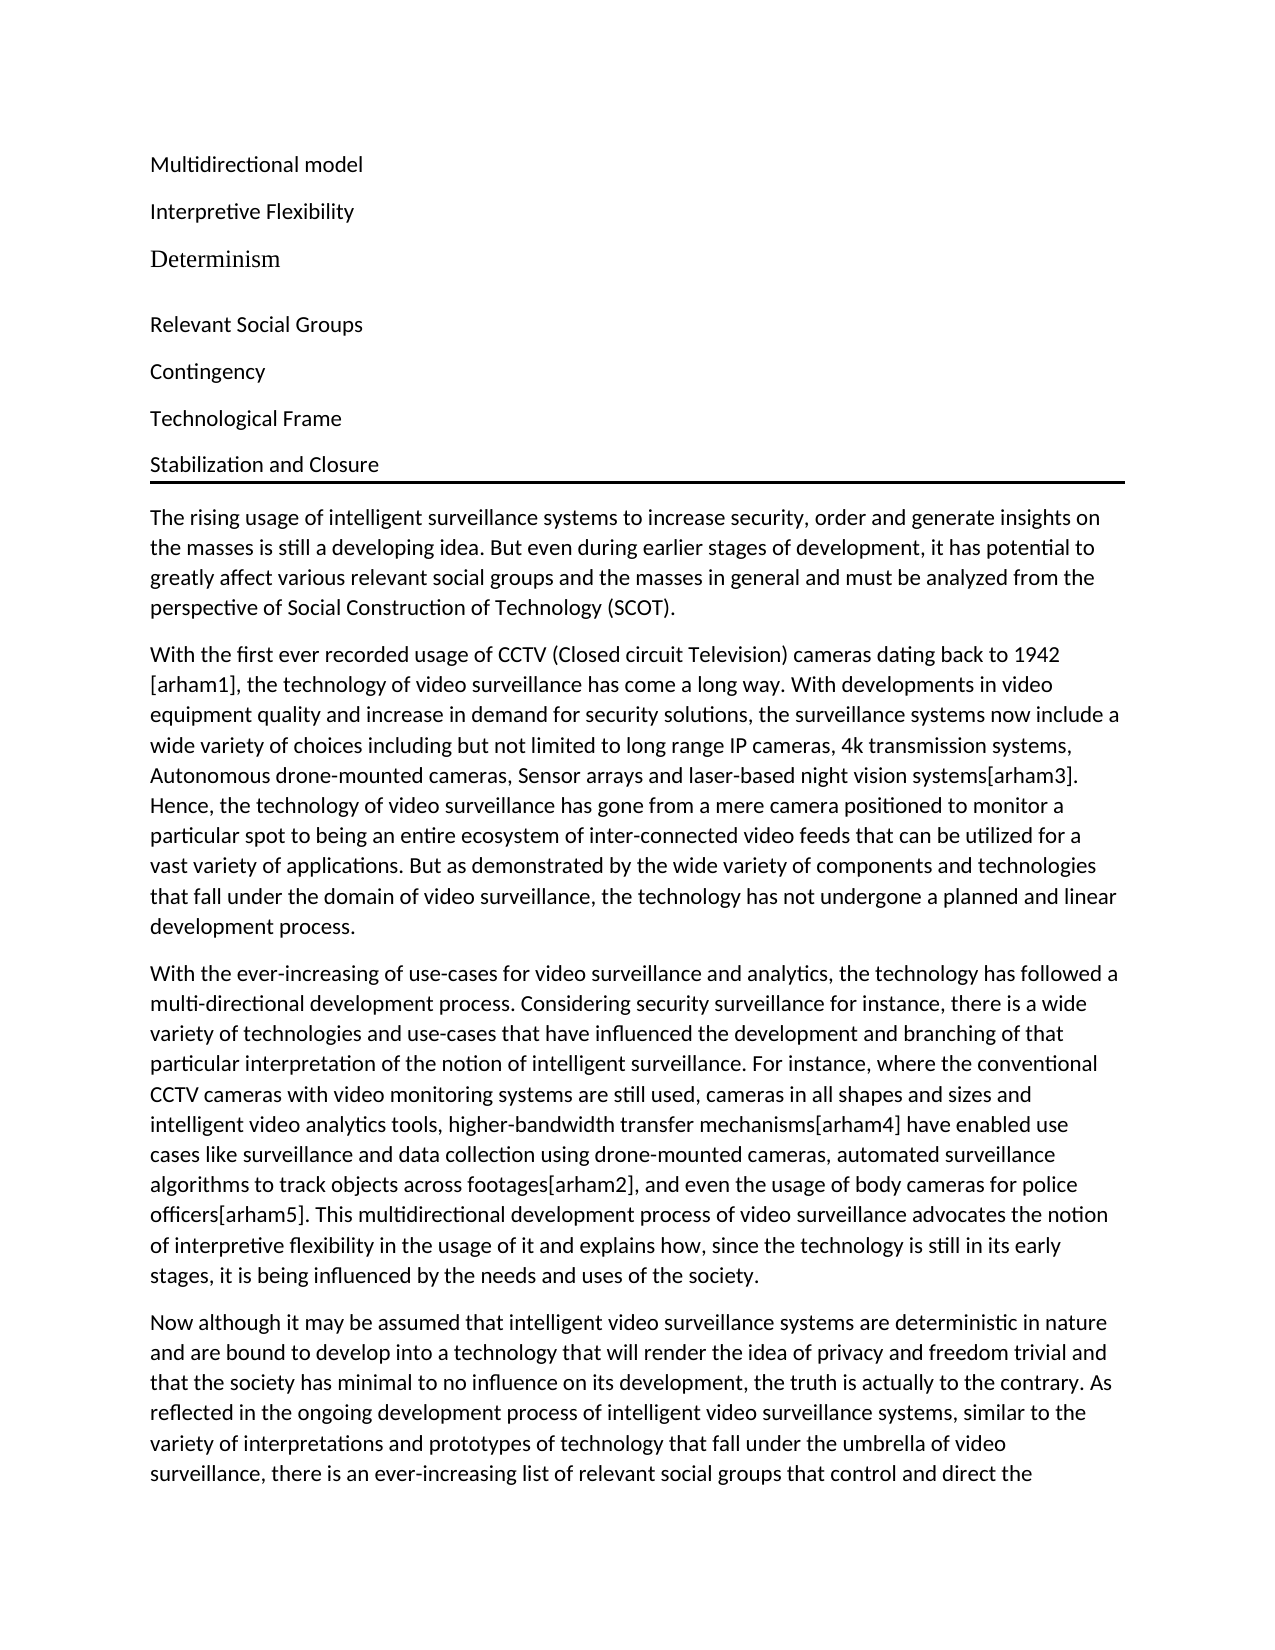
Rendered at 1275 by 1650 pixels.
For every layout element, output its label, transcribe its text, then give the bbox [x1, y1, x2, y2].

text With the first ever recorded usage of CCTV (Closed circuit Television) cameras dating back to 1942 [arham1], the technology of video surveillance has come a long way. With developments in video equipment quality and increase in demand for security solutions, the surveillance systems now include a wide variety of choices including but not limited to long range IP cameras, 4k transmission systems, Autonomous drone-mounted cameras, Sensor arrays and laser-based night vision systems[arham3]. Hence, the technology of video surveillance has gone from a mere camera positioned to monitor a particular spot to being an entire ecosystem of inter-connected video feeds that can be utilized for a vast variety of applications. But as demonstrated by the wide variety of components and technologies that fall under the domain of video surveillance, the technology has not undergone a planned and linear development process. [150, 640, 1125, 940]
text Interpretive Flexibility [150, 197, 1125, 225]
text Stabilization and Closure [150, 451, 1125, 481]
text Relevant Social Groups [150, 310, 1125, 338]
text The rising usage of intelligent surveillance systems to increase security, order and generate insights on the masses is still a developing idea. But even during earlier stages of development, it has potential to greatly affect various relevant social groups and the masses in general and must be analyzed from the perspective of Social Construction of Technology (SCOT). [150, 503, 1125, 621]
text Technological Frame [150, 404, 1125, 432]
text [150, 1308, 1125, 1487]
text Contingency [150, 357, 1125, 385]
text With the ever-increasing of use-cases for video surveillance and analytics, the technology has followed a multi-directional development process. Considering security surveillance for instance, there is a wide variety of technologies and use-cases that have influenced the development and branching of that particular interpretation of the notion of intelligent surveillance. For instance, where the conventional CCTV cameras with video monitoring systems are still used, cameras in all shapes and sizes and intelligent video analytics tools, higher-bandwidth transfer mechanisms[arham4] have enabled use cases like surveillance and data collection using drone-mounted cameras, automated surveillance algorithms to track objects across footages[arham2], and even the usage of body cameras for police officers[arham5]. This multidirectional development process of video surveillance advocates the notion of interpretive flexibility in the usage of it and explains how, since the technology is still in its early stages, it is being influenced by the needs and uses of the society. [150, 959, 1125, 1289]
text Determinism [150, 244, 1125, 272]
text Multidirectional model [150, 150, 1125, 178]
